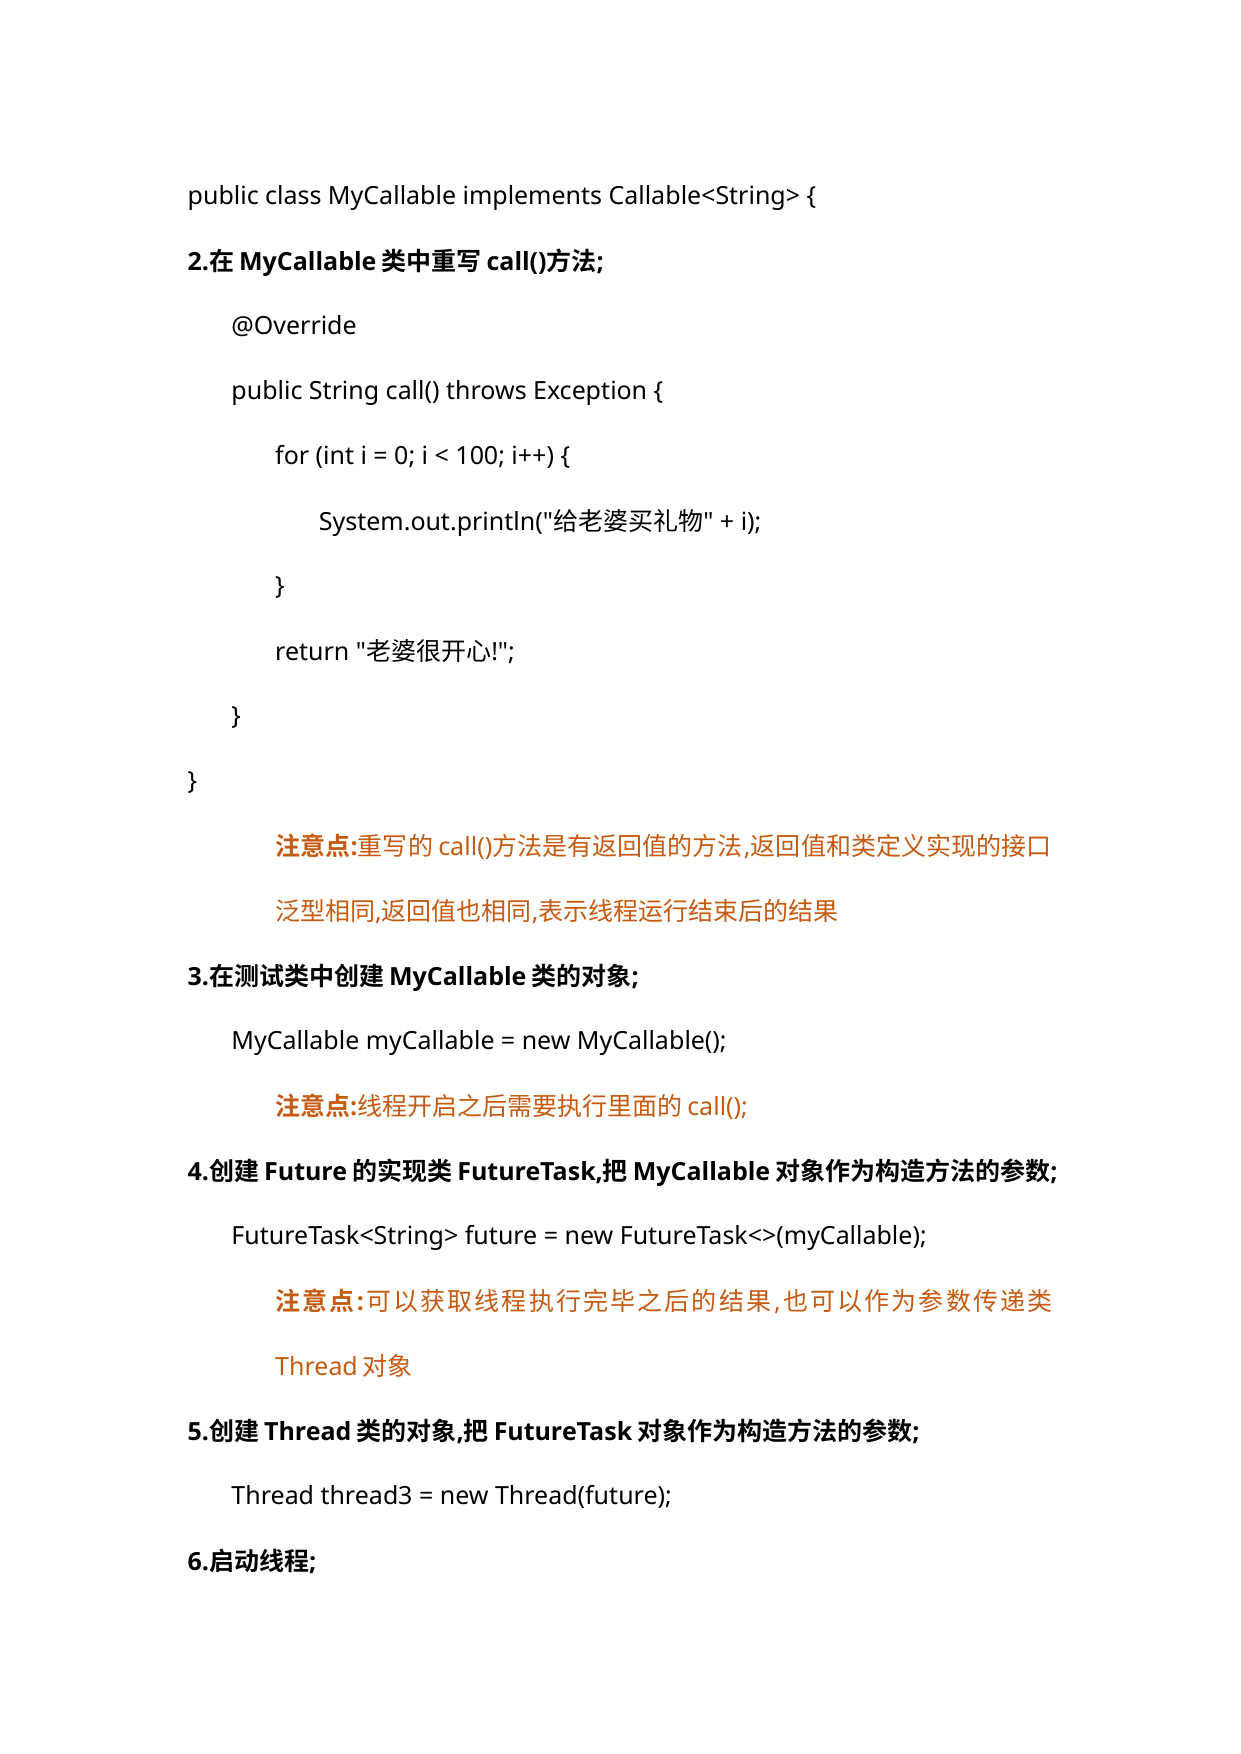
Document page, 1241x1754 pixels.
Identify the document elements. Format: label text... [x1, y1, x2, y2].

text } [187, 552, 1053, 617]
text } [187, 682, 1053, 747]
text System.out.println("给老婆买礼物" + i); [187, 487, 1053, 552]
text MyCallable myCallable = new MyCallable(); [187, 1007, 1053, 1072]
text 注意点:线程开启之后需要执行里面的call(); [187, 1072, 1053, 1137]
text 2.在MyCallable类中重写call()方法; [187, 227, 1053, 292]
text public class MyCallable implements Callable<String> { [187, 162, 1053, 227]
text Thread thread3 = new Thread(future); [187, 1462, 1053, 1527]
text return "老婆很开心!"; [187, 617, 1053, 682]
text @Override [187, 292, 1053, 357]
text FutureTask<String> future = new FutureTask<>(myCallable); [187, 1202, 1053, 1267]
text } [187, 747, 1053, 812]
text 注意点:可以获取线程执行完毕之后的结果,也可以作为参数传递类Thread对象 [275, 1267, 1053, 1397]
text 5.创建Thread类的对象,把FutureTask对象作为构造方法的参数; [187, 1397, 1053, 1462]
text 6.启动线程; [187, 1527, 1053, 1592]
text 注意点:重写的call()方法是有返回值的方法,返回值和类定义实现的接口泛型相同,返回值也相同,表示线程运行结束后的结果 [275, 812, 1053, 942]
text 3.在测试类中创建MyCallable类的对象; [187, 942, 1053, 1007]
text public String call() throws Exception { [187, 357, 1053, 422]
text 4.创建Future的实现类FutureTask,把MyCallable对象作为构造方法的参数; [187, 1137, 1053, 1202]
text for (int i = 0; i < 100; i++) { [187, 422, 1053, 487]
